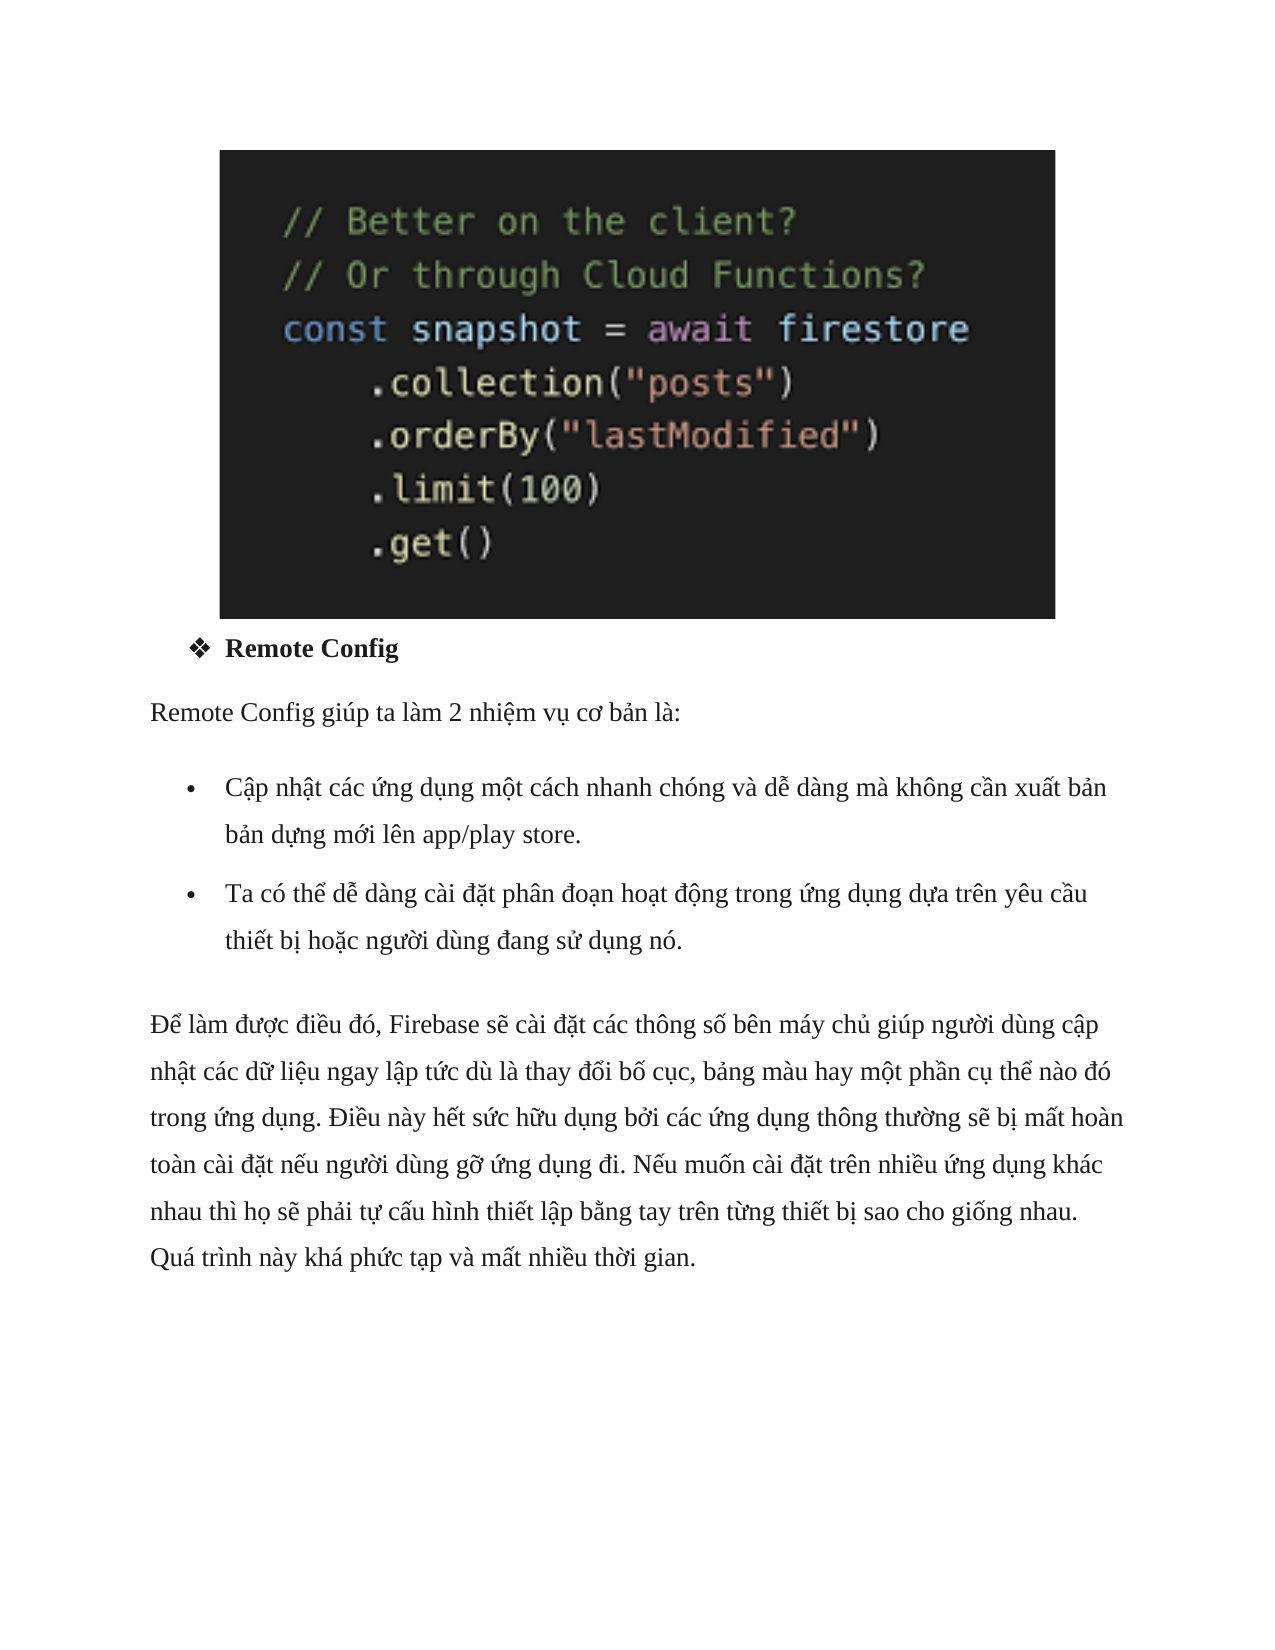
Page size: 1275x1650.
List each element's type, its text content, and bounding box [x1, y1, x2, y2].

list Ta có thể dễ dàng cài đặt phân đoạn hoạt động trong ứng dụng dựa trên yêu cầu thiết bị hoặc người dùng đang sử dụng nó. [187, 877, 1125, 955]
list Remote Config [187, 632, 1125, 663]
text Để làm được điều đó, Firebase sẽ cài đặt các thông số bên máy chủ giúp người dùng cập nhật các dữ liệu ngay lập tức dù là thay đổi bố cục, bảng màu hay một phần cụ thể nào đó trong ứng dụng. Điều này hết sức hữu dụng bởi các ứng dụng thông thường sẽ bị mất hoàn toàn cài đặt nếu người dùng gỡ ứng dụng đi. Nếu muốn cài đặt trên nhiều ứng dụng khác nhau thì họ sẽ phải tự cấu hình thiết lập bằng tay trên từng thiết bị sao cho giống nhau. Quá trình này khá phức tạp và mất nhiều thời gian. [150, 1008, 1125, 1273]
text Remote Config giúp ta làm 2 nhiệm vụ cơ bản là: [150, 696, 1125, 727]
picture [219, 150, 1056, 619]
list Cập nhật các ứng dụng một cách nhanh chóng và dễ dàng mà không cần xuất bản bản dựng mới lên app/play store. [187, 771, 1125, 849]
